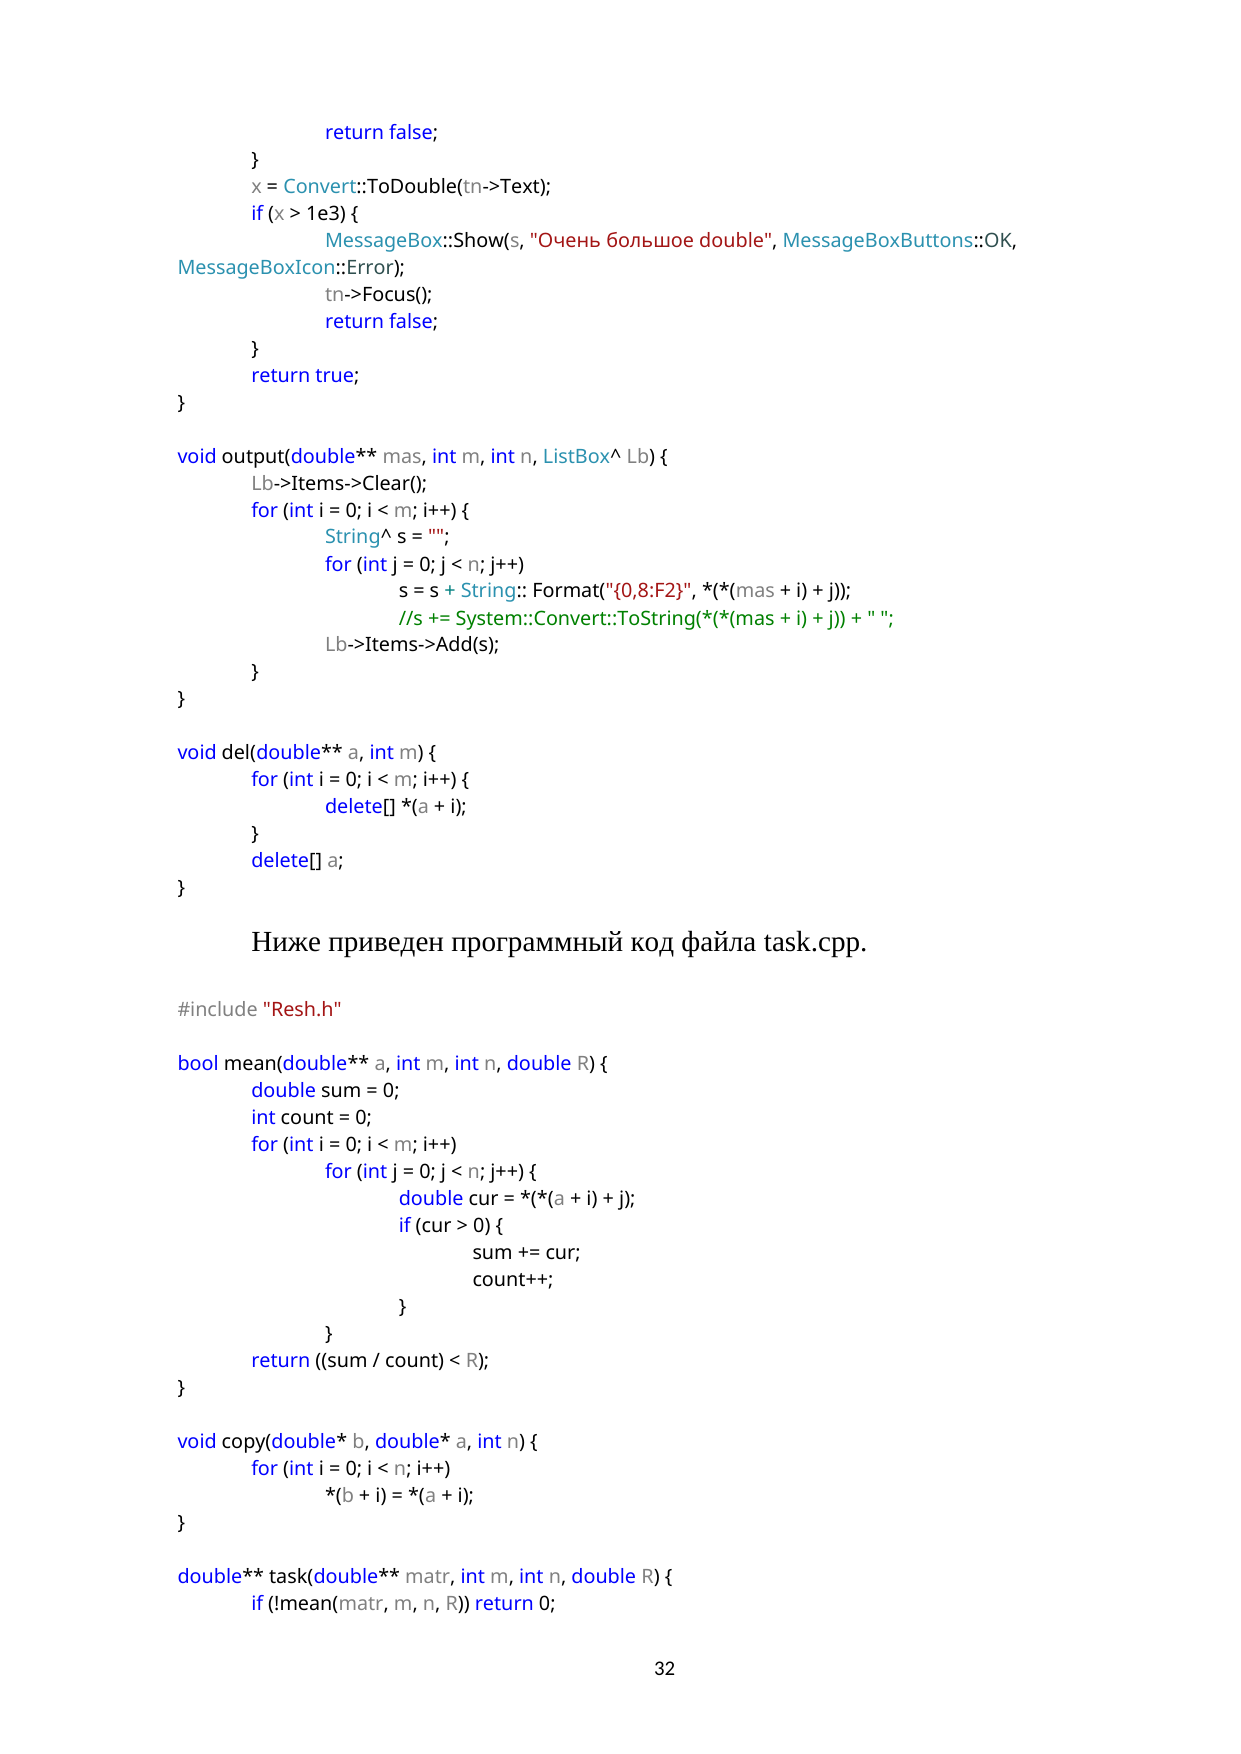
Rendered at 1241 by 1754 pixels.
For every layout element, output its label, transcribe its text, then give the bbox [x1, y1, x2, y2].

text if (!mean(matr, m, n, R)) return 0; [177, 1589, 1152, 1616]
text } [177, 145, 1152, 172]
text for (int j = 0; j < n; j++) [177, 550, 1152, 577]
text } [177, 1319, 1152, 1346]
text } [177, 334, 1152, 361]
text bool mean(double** a, int m, int n, double R) { [177, 1049, 1152, 1076]
text delete[] *(a + i); [177, 793, 1152, 819]
text for (int i = 0; i < n; i++) [177, 1454, 1152, 1481]
text count++; [177, 1265, 1152, 1292]
text for (int i = 0; i < m; i++) [177, 1130, 1152, 1157]
text *(b + i) = *(a + i); [177, 1481, 1152, 1508]
text tn->Focus(); [177, 280, 1152, 307]
text return false; [177, 307, 1152, 334]
text for (int i = 0; i < m; i++) { [177, 496, 1152, 523]
text } [177, 873, 1152, 901]
text sum += cur; [177, 1238, 1152, 1265]
text } [177, 658, 1152, 685]
text for (int i = 0; i < m; i++) { [177, 766, 1152, 793]
text double** task(double** matr, int m, int n, double R) { [177, 1562, 1152, 1589]
text if (cur > 0) { [177, 1211, 1152, 1238]
text } [177, 1373, 1152, 1400]
text } [177, 819, 1152, 847]
text } [177, 1508, 1152, 1535]
text return true; [177, 361, 1152, 388]
text Lb->Items->Clear(); [177, 469, 1152, 496]
text delete[] a; [177, 847, 1152, 873]
text } [177, 1292, 1152, 1319]
text //s += System::Convert::ToString(*(*(mas + i) + j)) + " "; [177, 604, 1152, 631]
text #include "Resh.h" [177, 996, 1152, 1022]
text Lb->Items->Add(s); [177, 631, 1152, 658]
text double sum = 0; [177, 1076, 1152, 1103]
text s = s + String:: Format("{0,8:F2}", *(*(mas + i) + j)); [177, 577, 1152, 604]
text for (int j = 0; j < n; j++) { [177, 1157, 1152, 1184]
text Ниже приведен программный код файла task.cpp. [177, 924, 1152, 958]
text int count = 0; [177, 1103, 1152, 1130]
text MessageBox::Show(s, "Очень большое double", MessageBoxButtons::OK, MessageBoxIcon::Error); [177, 226, 1152, 280]
text if (x > 1e3) { [177, 199, 1152, 226]
text double cur = *(*(a + i) + j); [177, 1184, 1152, 1211]
text String^ s = ""; [177, 523, 1152, 550]
text x = Convert::ToDouble(tn->Text); [177, 172, 1152, 199]
text return false; [177, 118, 1152, 145]
text void del(double** a, int m) { [177, 739, 1152, 766]
text void output(double** mas, int m, int n, ListBox^ Lb) { [177, 442, 1152, 469]
text void copy(double* b, double* a, int n) { [177, 1427, 1152, 1454]
text return ((sum / count) < R); [177, 1346, 1152, 1373]
text } [177, 685, 1152, 712]
text } [177, 388, 1152, 415]
